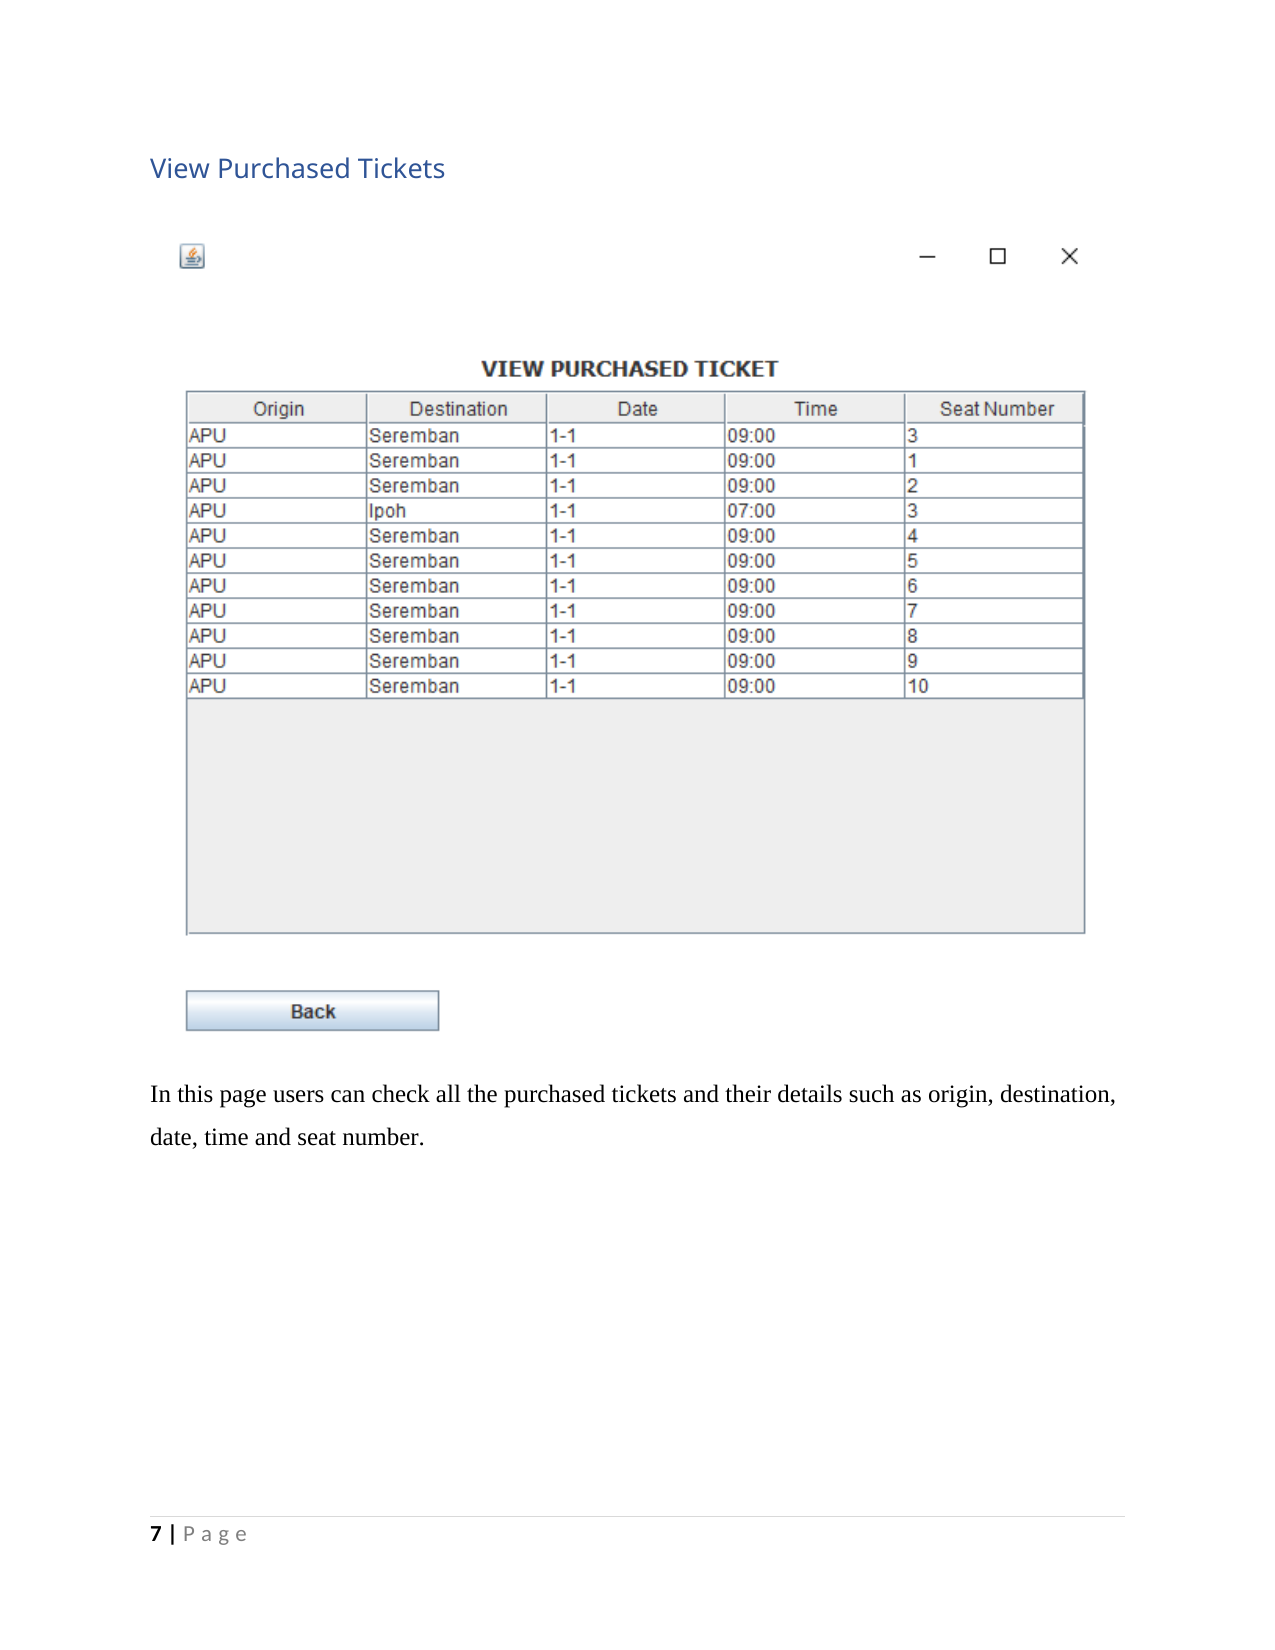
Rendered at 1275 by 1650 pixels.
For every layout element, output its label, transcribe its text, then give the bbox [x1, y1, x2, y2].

text In this page users can check all the purchased tickets and their details such as origin, destination, date, time and seat number. [150, 1079, 1125, 1151]
subtitle View Purchased Tickets [150, 150, 1125, 187]
